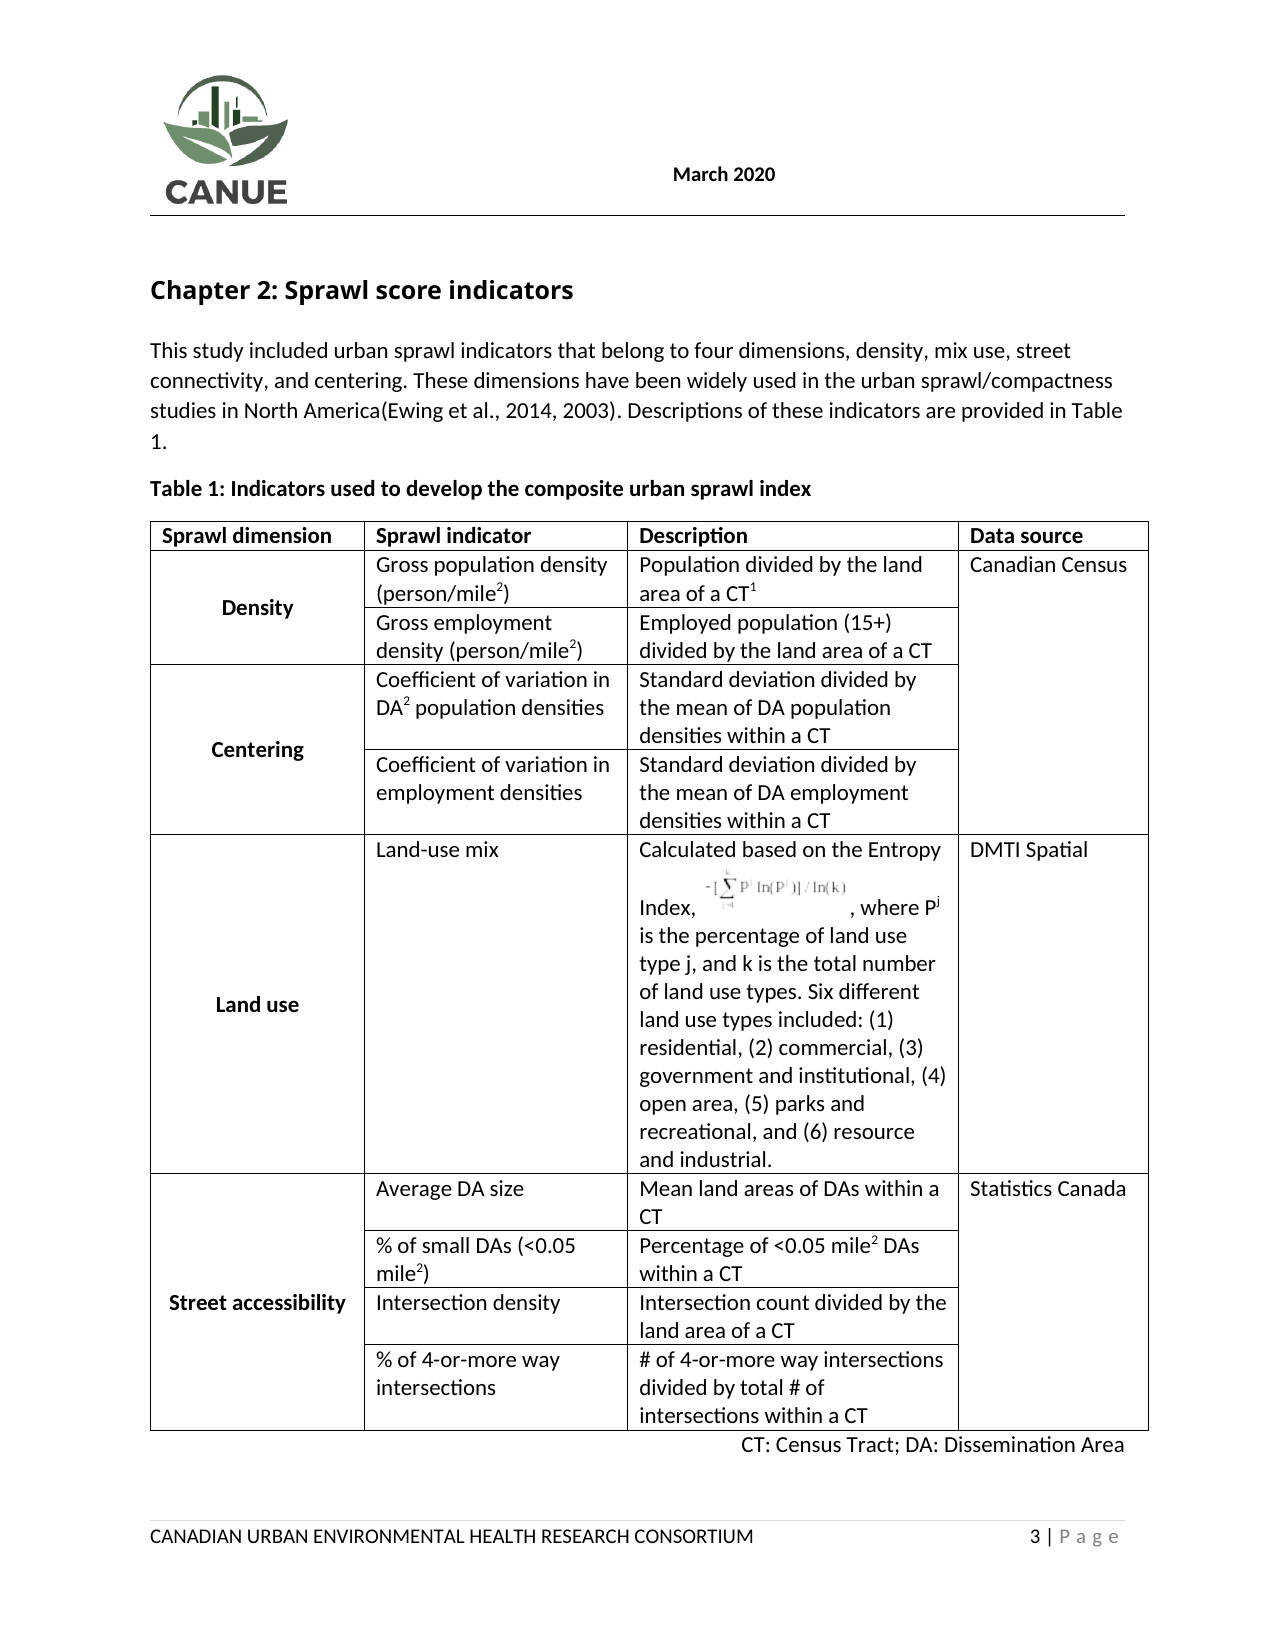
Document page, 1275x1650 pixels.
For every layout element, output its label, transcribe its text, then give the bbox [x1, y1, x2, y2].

table_header Data source [959, 522, 1148, 549]
table_cell Calculated based on the Entropy Index, , where Pj is the percentage of land use type j, and k is the total number of land use types. Six different land use types included: (1) residential, (2) commercial, (3) government and institutional, (4) open area, (5) parks and recreational, and (6) resource and industrial. [628, 835, 958, 1173]
table_cell Coefficient of variation in employment densities [365, 750, 627, 834]
table_header Description [628, 522, 958, 549]
table_cell Average DA size [365, 1174, 627, 1230]
table_cell % of 4-or-more way intersections [365, 1345, 627, 1429]
table_cell Gross employment density (person/mile2) [365, 608, 627, 664]
table_cell Employed population (15+) divided by the land area of a CT [628, 608, 958, 664]
table_cell Coefficient of variation in DA2 population densities [365, 665, 627, 749]
table_cell % of small DAs (<0.05 mile2) [365, 1231, 627, 1287]
table_cell # of 4-or-more way intersections divided by total # of intersections within a CT [628, 1345, 958, 1429]
table_cell Intersection count divided by the land area of a CT [628, 1288, 958, 1344]
table_cell Centering [151, 665, 364, 834]
text This study included urban sprawl indicators that belong to four dimensions, density, mix use, street connectivity, and centering. These dimensions have been widely used in the urban sprawl/compactness studies in North America(Ewing et al., 2014, 2003). Descriptions of these indicators are provided in Table 1. [150, 336, 1125, 455]
picture [161, 73, 290, 206]
table_header Sprawl indicator [365, 522, 627, 549]
table_cell Mean land areas of DAs within a CT [628, 1174, 958, 1230]
table_cell Land-use mix [365, 835, 627, 1173]
table_cell Standard deviation divided by the mean of DA employment densities within a CT [628, 750, 958, 834]
table_cell Gross population density (person/mile2) [365, 551, 627, 607]
table_cell Intersection density [365, 1288, 627, 1344]
table_cell Statistics Canada [959, 1174, 1148, 1429]
table_cell Street accessibility [151, 1174, 364, 1429]
table_cell Land use [151, 835, 364, 1173]
table_cell Percentage of <0.05 mile2 DAs within a CT [628, 1231, 958, 1287]
table_header Sprawl dimension [151, 522, 364, 549]
table_cell Density [151, 551, 364, 664]
table_cell Canadian Census [959, 551, 1148, 834]
table_cell DMTI Spatial [959, 835, 1148, 1173]
subtitle Chapter 2: Sprawl score indicators [150, 273, 1125, 307]
table_cell Population divided by the land area of a CT1 [628, 551, 958, 607]
text Table 1: Indicators used to develop the composite urban sprawl index [150, 474, 1125, 502]
table_cell Standard deviation divided by the mean of DA population densities within a CT [628, 665, 958, 749]
text CT: Census Tract; DA: Dissemination Area [150, 1431, 1125, 1458]
